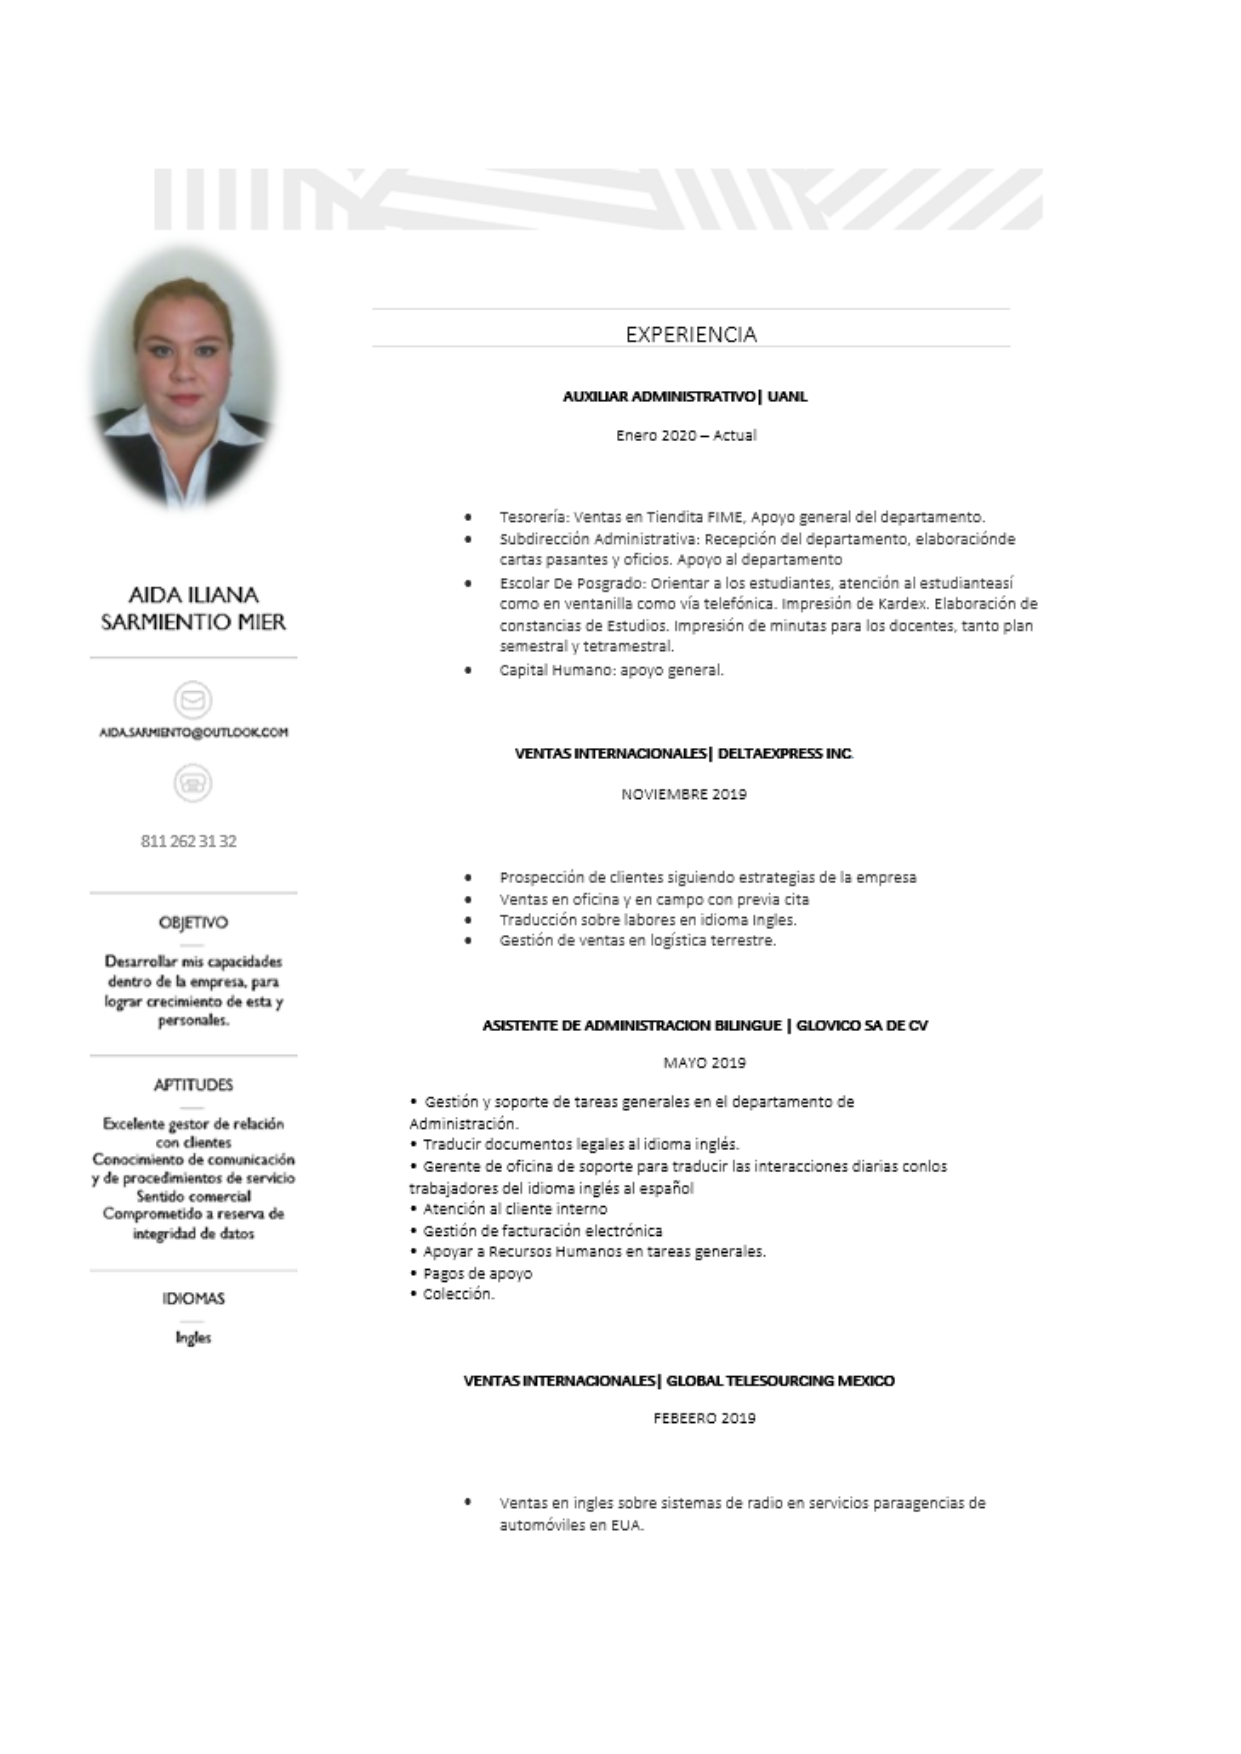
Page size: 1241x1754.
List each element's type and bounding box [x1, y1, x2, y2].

picture [29, 118, 1169, 1609]
